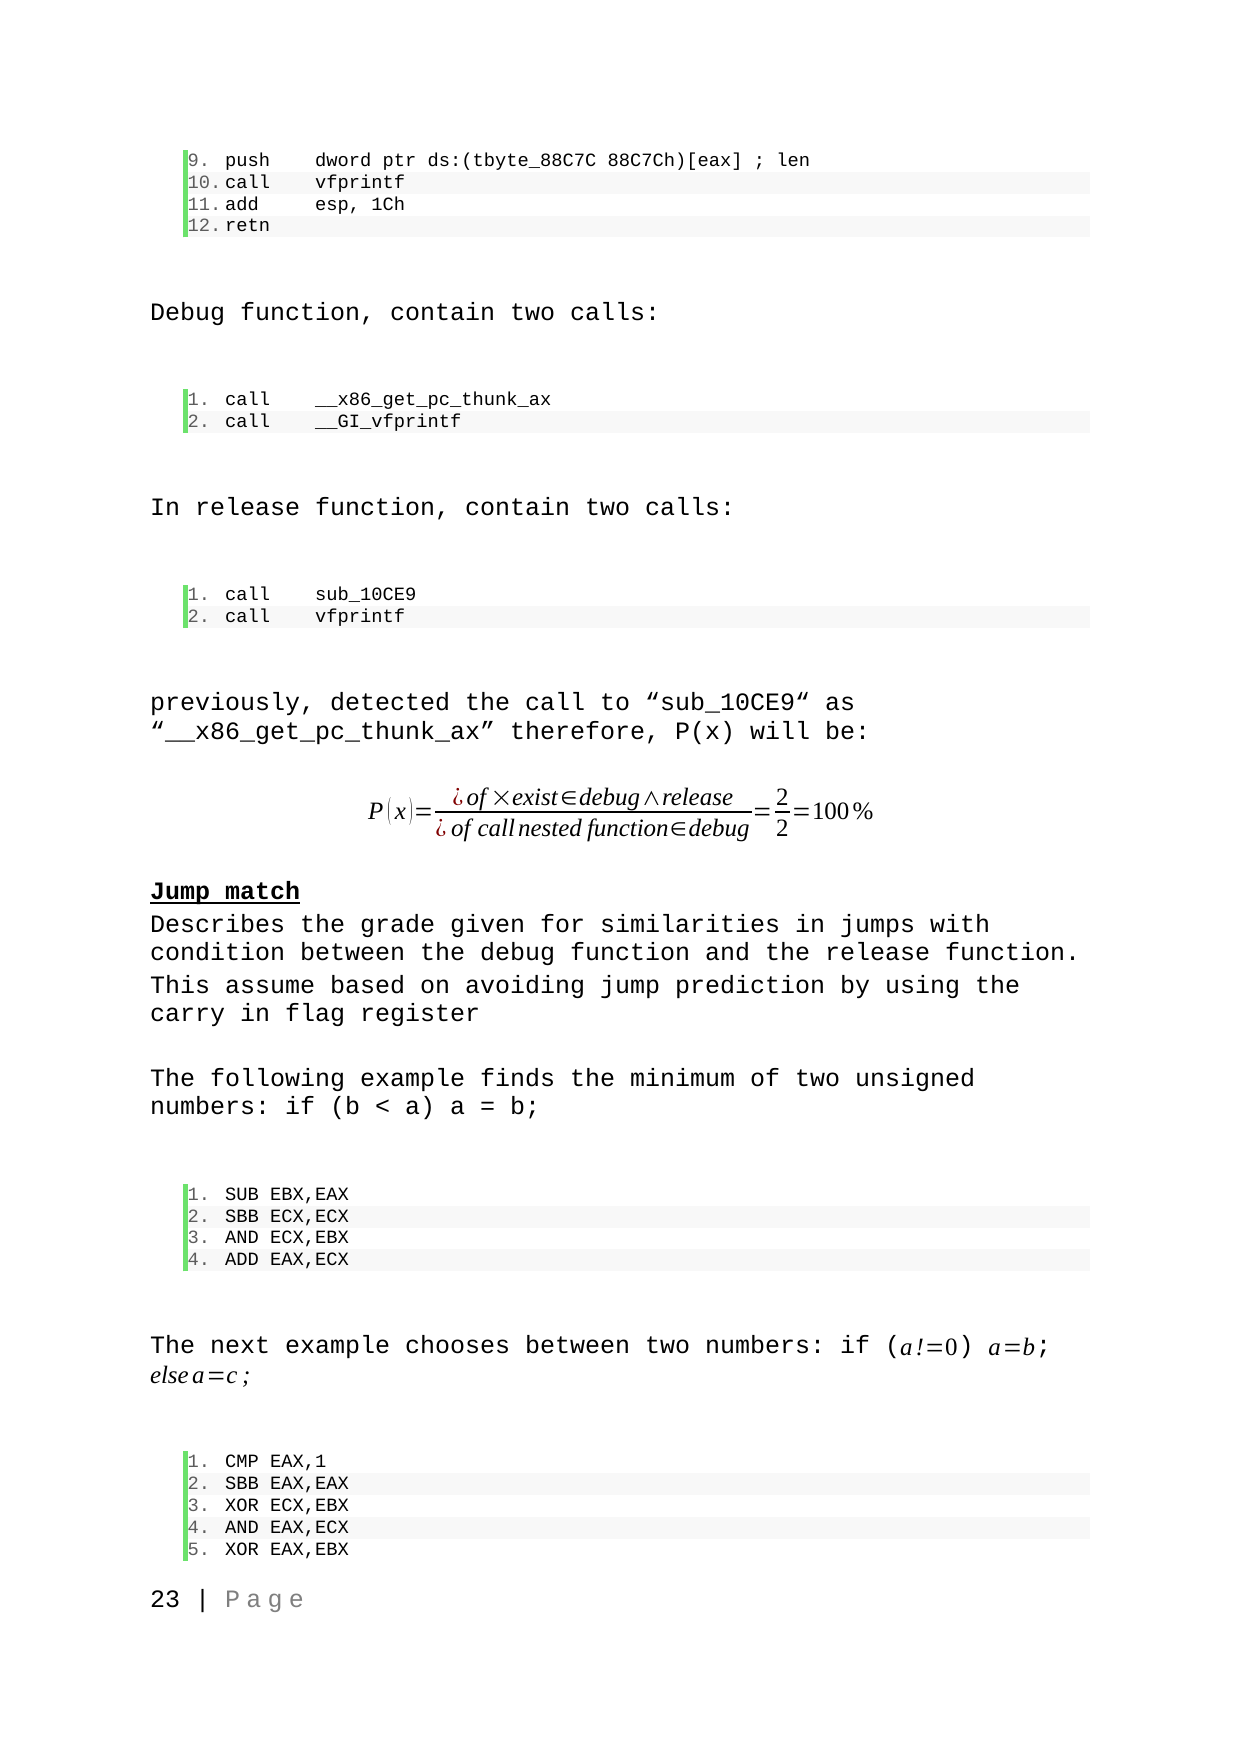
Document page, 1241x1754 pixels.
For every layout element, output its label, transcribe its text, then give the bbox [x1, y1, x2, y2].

text Jump match [150, 879, 1090, 907]
list SBB EAX,EAX [188, 1473, 1090, 1495]
list XOR EAX,EBX [188, 1539, 1090, 1561]
list AND EAX,ECX [188, 1517, 1090, 1539]
list SBB ECX,ECX [188, 1206, 1090, 1228]
list retn [188, 216, 1090, 237]
list CMP EAX,1 [188, 1451, 1090, 1473]
text The following example finds the minimum of two unsigned numbers: if (b < a) a = b; [150, 1066, 1090, 1122]
list add esp, 1Ch [188, 194, 1090, 216]
text Debug function, contain two calls: [150, 299, 1090, 327]
text previously, detected the call to “sub_10CE9“ as “__x86_get_pc_thunk_ax” therefore, P(x) will be: [150, 690, 1090, 747]
list call vfprintf [188, 606, 1090, 628]
text The next example chooses between two numbers: if () ; [150, 1333, 1090, 1390]
list call __GI_vfprintf [188, 411, 1090, 433]
list ADD EAX,ECX [188, 1249, 1090, 1271]
text In release function, contain two calls: [150, 494, 1090, 523]
list AND ECX,EBX [188, 1228, 1090, 1249]
list call vfprintf [188, 172, 1090, 194]
list XOR ECX,EBX [188, 1495, 1090, 1517]
text This assume based on avoiding jump prediction by using the carry in flag register [150, 972, 1090, 1029]
list call __x86_get_pc_thunk_ax [188, 389, 1090, 411]
list call sub_10CE9 [183, 584, 1090, 606]
text Describes the grade given for similarities in jumps with condition between the debug function and the release function. [150, 911, 1090, 968]
list SUB EBX,EAX [188, 1184, 1090, 1206]
list push dword ptr ds:(tbyte_88C7C 88C7Ch)[eax] ; len [188, 150, 1090, 172]
